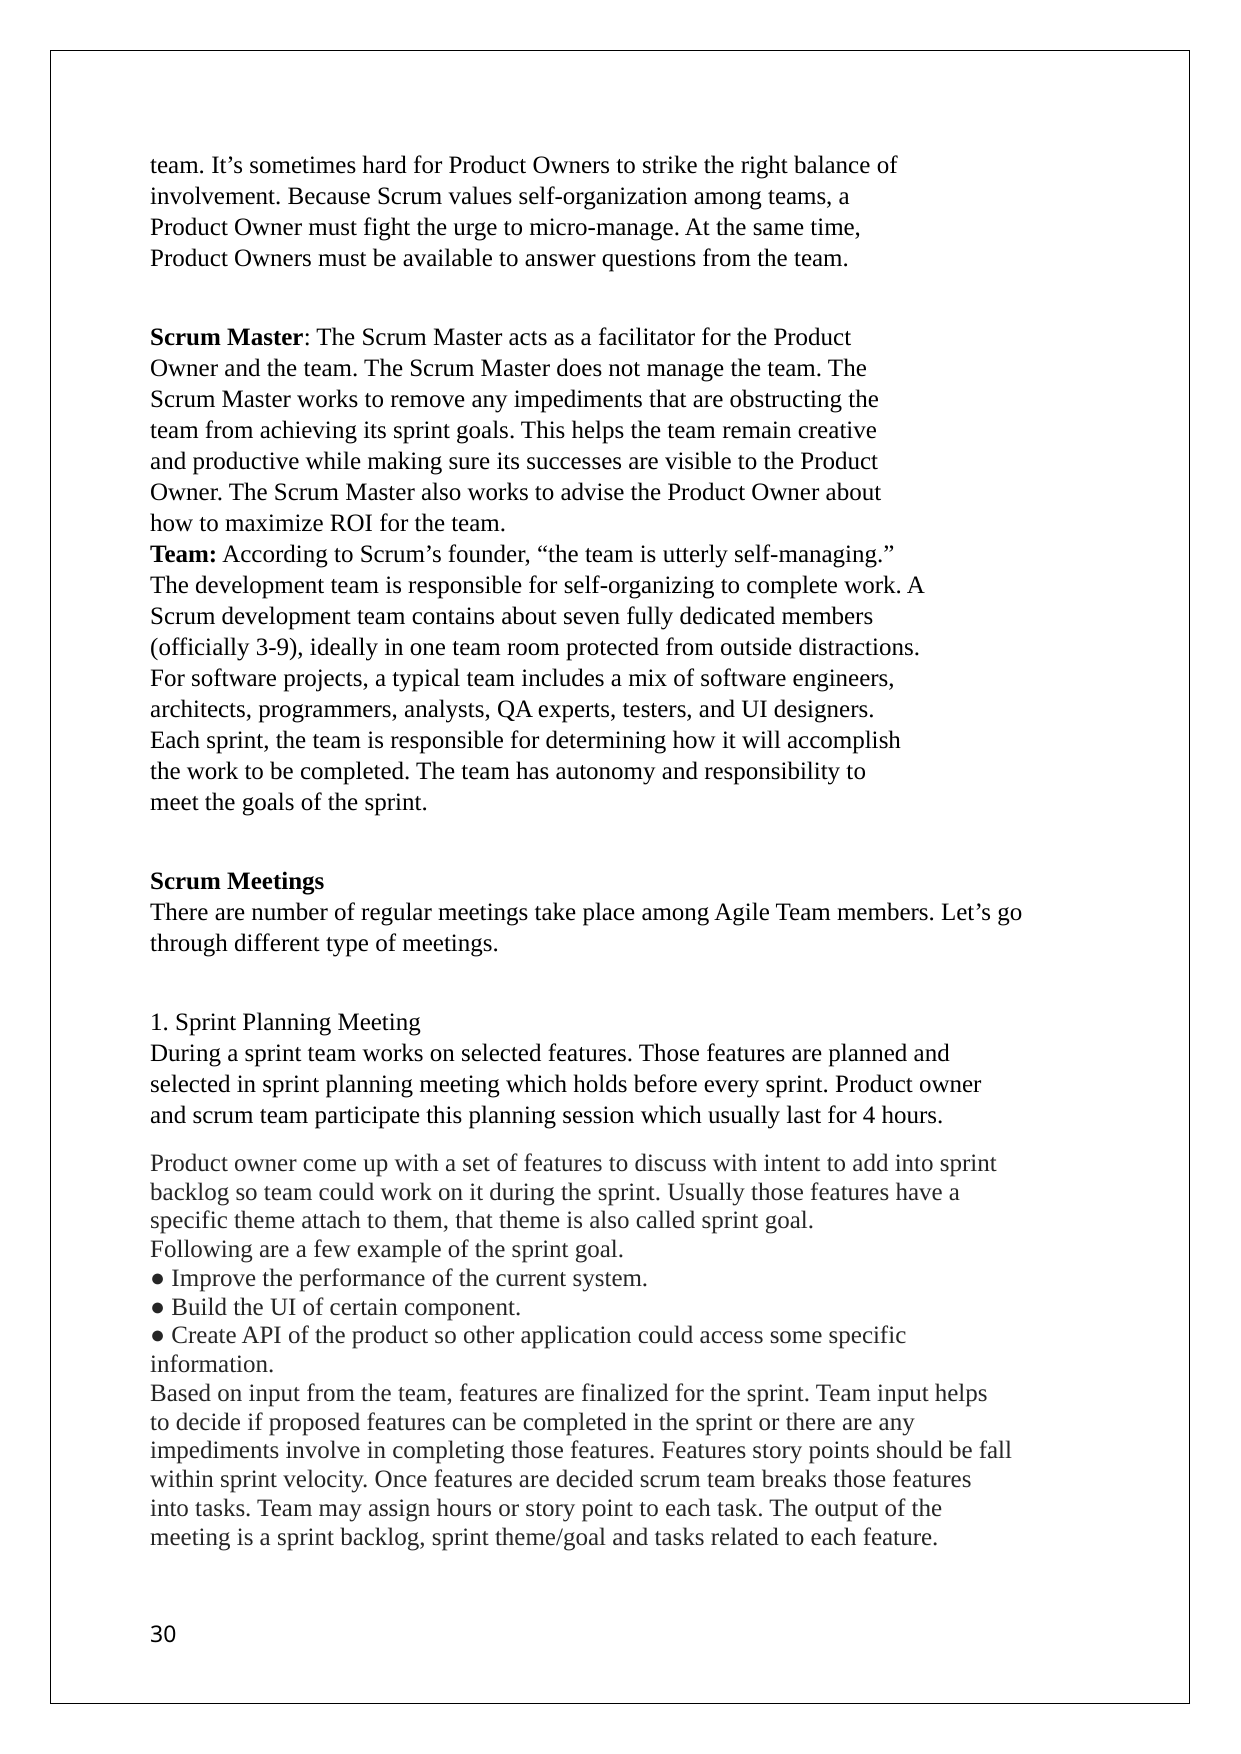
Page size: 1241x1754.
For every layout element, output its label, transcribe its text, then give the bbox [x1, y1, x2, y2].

text Scrum Meetings There are number of regular meetings take place among Agile Team members. Let’s go through different type of meetings. [150, 835, 1090, 957]
text Scrum Master: The Scrum Master acts as a facilitator for the Product Owner and the team. The Scrum Master does not manage the team. The Scrum Master works to remove any impediments that are obstructing the team from achieving its sprint goals. This helps the team remain creative and productive while making sure its successes are visible to the Product Owner. The Scrum Master also works to advise the Product Owner about how to maximize ROI for the team. Team: According to Scrum’s founder, “the team is utterly self-managing.” The development team is responsible for self-organizing to complete work. A Scrum development team contains about seven fully dedicated members (officially 3-9), ideally in one team room protected from outside distractions. For software projects, a typical team includes a mix of software engineers, architects, programmers, analysts, QA experts, testers, and UI designers. Each sprint, the team is responsible for determining how it will accomplish the work to be completed. The team has autonomy and responsibility to meet the goals of the sprint. [150, 291, 1090, 816]
text Product owner come up with a set of features to discuss with intent to add into sprint backlog so team could work on it during the sprint. Usually those features have a specific theme attach to them, that theme is also called sprint goal. Following are a few example of the sprint goal. ● Improve the performance of the current system. ● Build the UI of certain component. ● Create API of the product so other application could access some specific information. Based on input from the team, features are finalized for the sprint. Team input helps to decide if proposed features can be completed in the sprint or there are any impediments involve in completing those features. Features story points should be fall within sprint velocity. Once features are decided scrum team breaks those features into tasks. Team may assign hours or story point to each task. The output of the meeting is a sprint backlog, sprint theme/goal and tasks related to each feature. [150, 1148, 1090, 1550]
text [150, 150, 1090, 272]
text 1. Sprint Planning Meeting During a sprint team works on selected features. Those features are planned and selected in sprint planning meeting which holds before every sprint. Product owner and scrum team participate this planning session which usually last for 4 hours. [150, 976, 1090, 1129]
